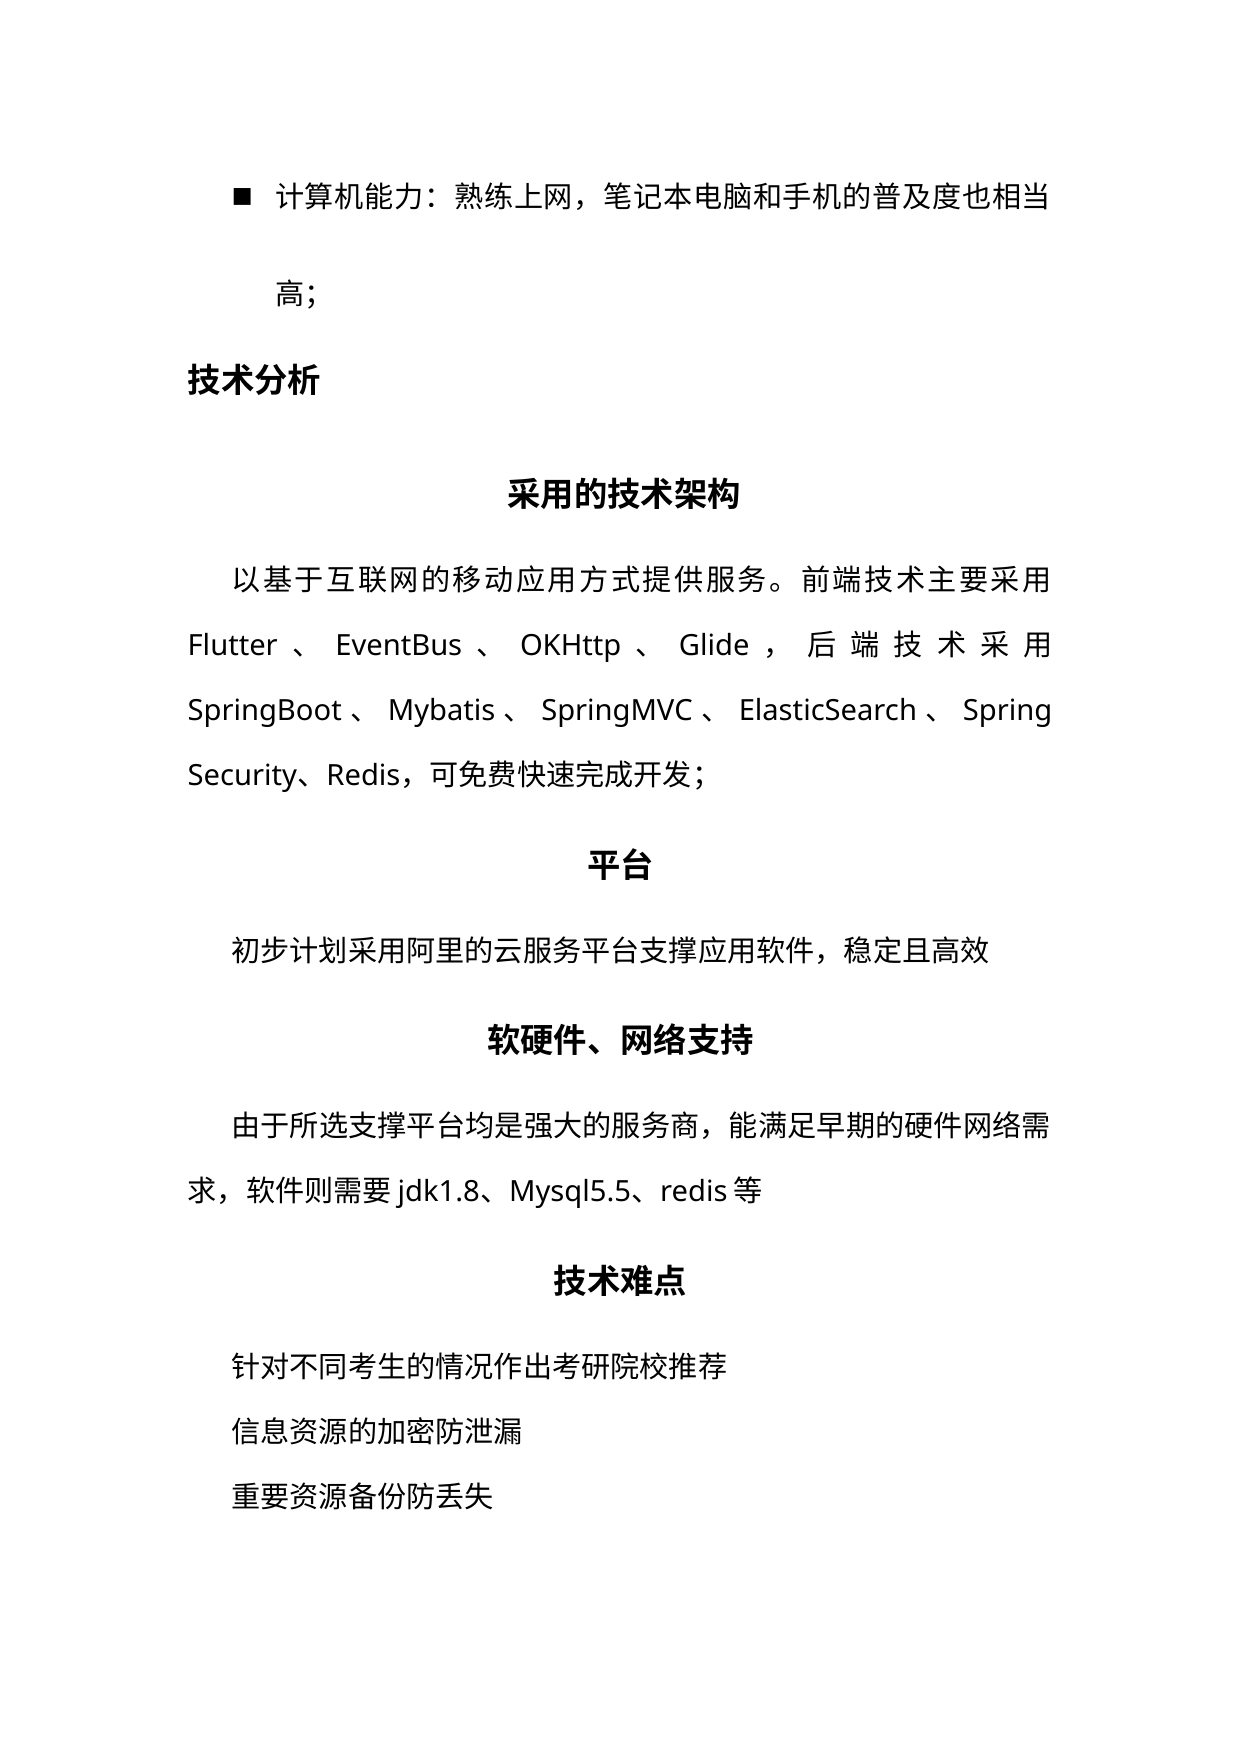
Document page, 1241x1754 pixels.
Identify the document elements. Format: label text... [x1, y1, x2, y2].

list 计算机能力：熟练上网，笔记本电脑和手机的普及度也相当高； [231, 162, 1053, 324]
subtitle 技术难点 [187, 1247, 1053, 1312]
subtitle 技术分析 [187, 346, 1053, 411]
text 以基于互联网的移动应用方式提供服务。前端技术主要采用Flutter、EventBus、OKHttp、Glide，后端技术采用SpringBoot、Mybatis、SpringMVC、ElasticSearch、Spring Security、Redis，可免费快速完成开发； [187, 545, 1053, 805]
text 针对不同考生的情况作出考研院校推荐 [187, 1332, 1053, 1397]
text 重要资源备份防丢失 [187, 1462, 1053, 1527]
subtitle 软硬件、网络支持 [187, 1006, 1053, 1071]
subtitle 采用的技术架构 [187, 460, 1053, 525]
text 信息资源的加密防泄漏 [187, 1397, 1053, 1462]
text 由于所选支撑平台均是强大的服务商，能满足早期的硬件网络需求，软件则需要jdk1.8、Mysql5.5、redis等 [187, 1092, 1053, 1222]
text 初步计划采用阿里的云服务平台支撑应用软件，稳定且高效 [187, 916, 1053, 981]
subtitle 平台 [187, 830, 1053, 895]
